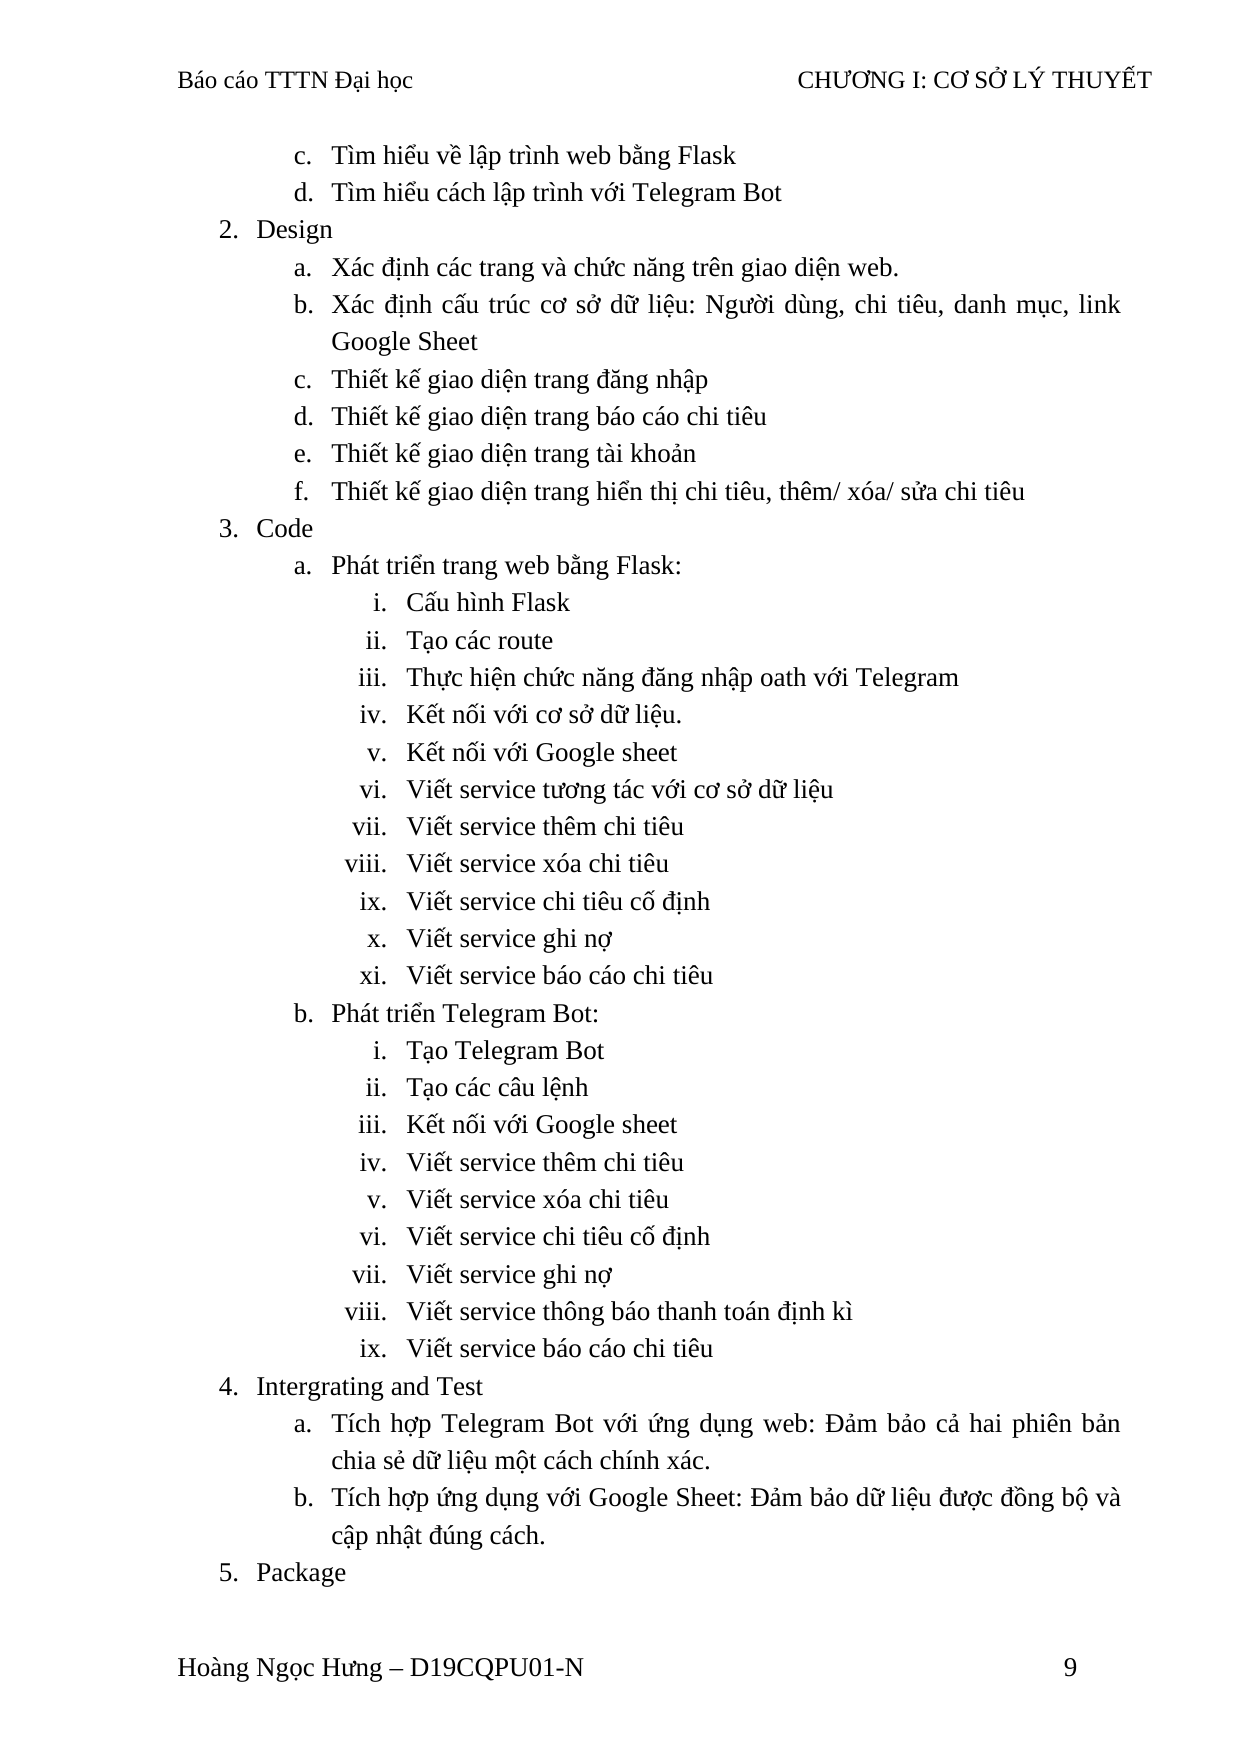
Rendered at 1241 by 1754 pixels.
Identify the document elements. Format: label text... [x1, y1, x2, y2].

list Xác định cấu trúc cơ sở dữ liệu: Người dùng, chi tiêu, danh mục, link Google Sheet [293, 288, 1122, 357]
list Viết service báo cáo chi tiêu [387, 1332, 1122, 1363]
list Thiết kế giao diện trang hiển thị chi tiêu, thêm/ xóa/ sửa chi tiêu [293, 475, 1122, 506]
list Cấu hình Flask [387, 587, 1122, 618]
list Package [218, 1556, 1122, 1587]
list Thiết kế giao diện trang báo cáo chi tiêu [293, 400, 1122, 431]
list Viết service xóa chi tiêu [387, 1183, 1122, 1214]
list Tạo Telegram Bot [387, 1034, 1122, 1065]
list Code [218, 512, 1122, 543]
list Kết nối với Google sheet [387, 1109, 1122, 1140]
list Viết service chi tiêu cố định [387, 1221, 1122, 1252]
list Tạo các câu lệnh [387, 1071, 1122, 1102]
list Viết service ghi nợ [387, 1258, 1122, 1289]
list Viết service chi tiêu cố định [387, 885, 1122, 916]
list Tìm hiểu cách lập trình với Telegram Bot [293, 176, 1122, 207]
list Tìm hiểu về lập trình web bằng Flask [293, 139, 1122, 170]
list Design [218, 214, 1122, 245]
list Tích hợp ứng dụng với Google Sheet: Đảm bảo dữ liệu được đồng bộ và cập nhật đúng cách. [293, 1482, 1122, 1550]
list Viết service ghi nợ [387, 922, 1122, 953]
list Viết service thông báo thanh toán định kì [387, 1295, 1122, 1326]
list Kết nối với Google sheet [387, 736, 1122, 767]
list Intergrating and Test [218, 1370, 1122, 1401]
list Viết service tương tác với cơ sở dữ liệu [387, 773, 1122, 804]
list Viết service xóa chi tiêu [387, 848, 1122, 879]
list Tạo các route [387, 624, 1122, 655]
list Thực hiện chức năng đăng nhập oath với Telegram [387, 661, 1122, 692]
list Viết service thêm chi tiêu [387, 1146, 1122, 1177]
list Phát triển trang web bằng Flask: [293, 549, 1122, 580]
list Kết nối với cơ sở dữ liệu. [387, 698, 1122, 729]
list Tích hợp Telegram Bot với ứng dụng web: Đảm bảo cả hai phiên bản chia sẻ dữ liệu một cách chính xác. [293, 1407, 1122, 1475]
list Phát triển Telegram Bot: [293, 997, 1122, 1028]
list Thiết kế giao diện trang tài khoản [293, 437, 1122, 468]
list Xác định các trang và chức năng trên giao diện web. [293, 251, 1122, 282]
list Viết service thêm chi tiêu [387, 810, 1122, 841]
list Thiết kế giao diện trang đăng nhập [293, 363, 1122, 394]
list Viết service báo cáo chi tiêu [387, 959, 1122, 991]
